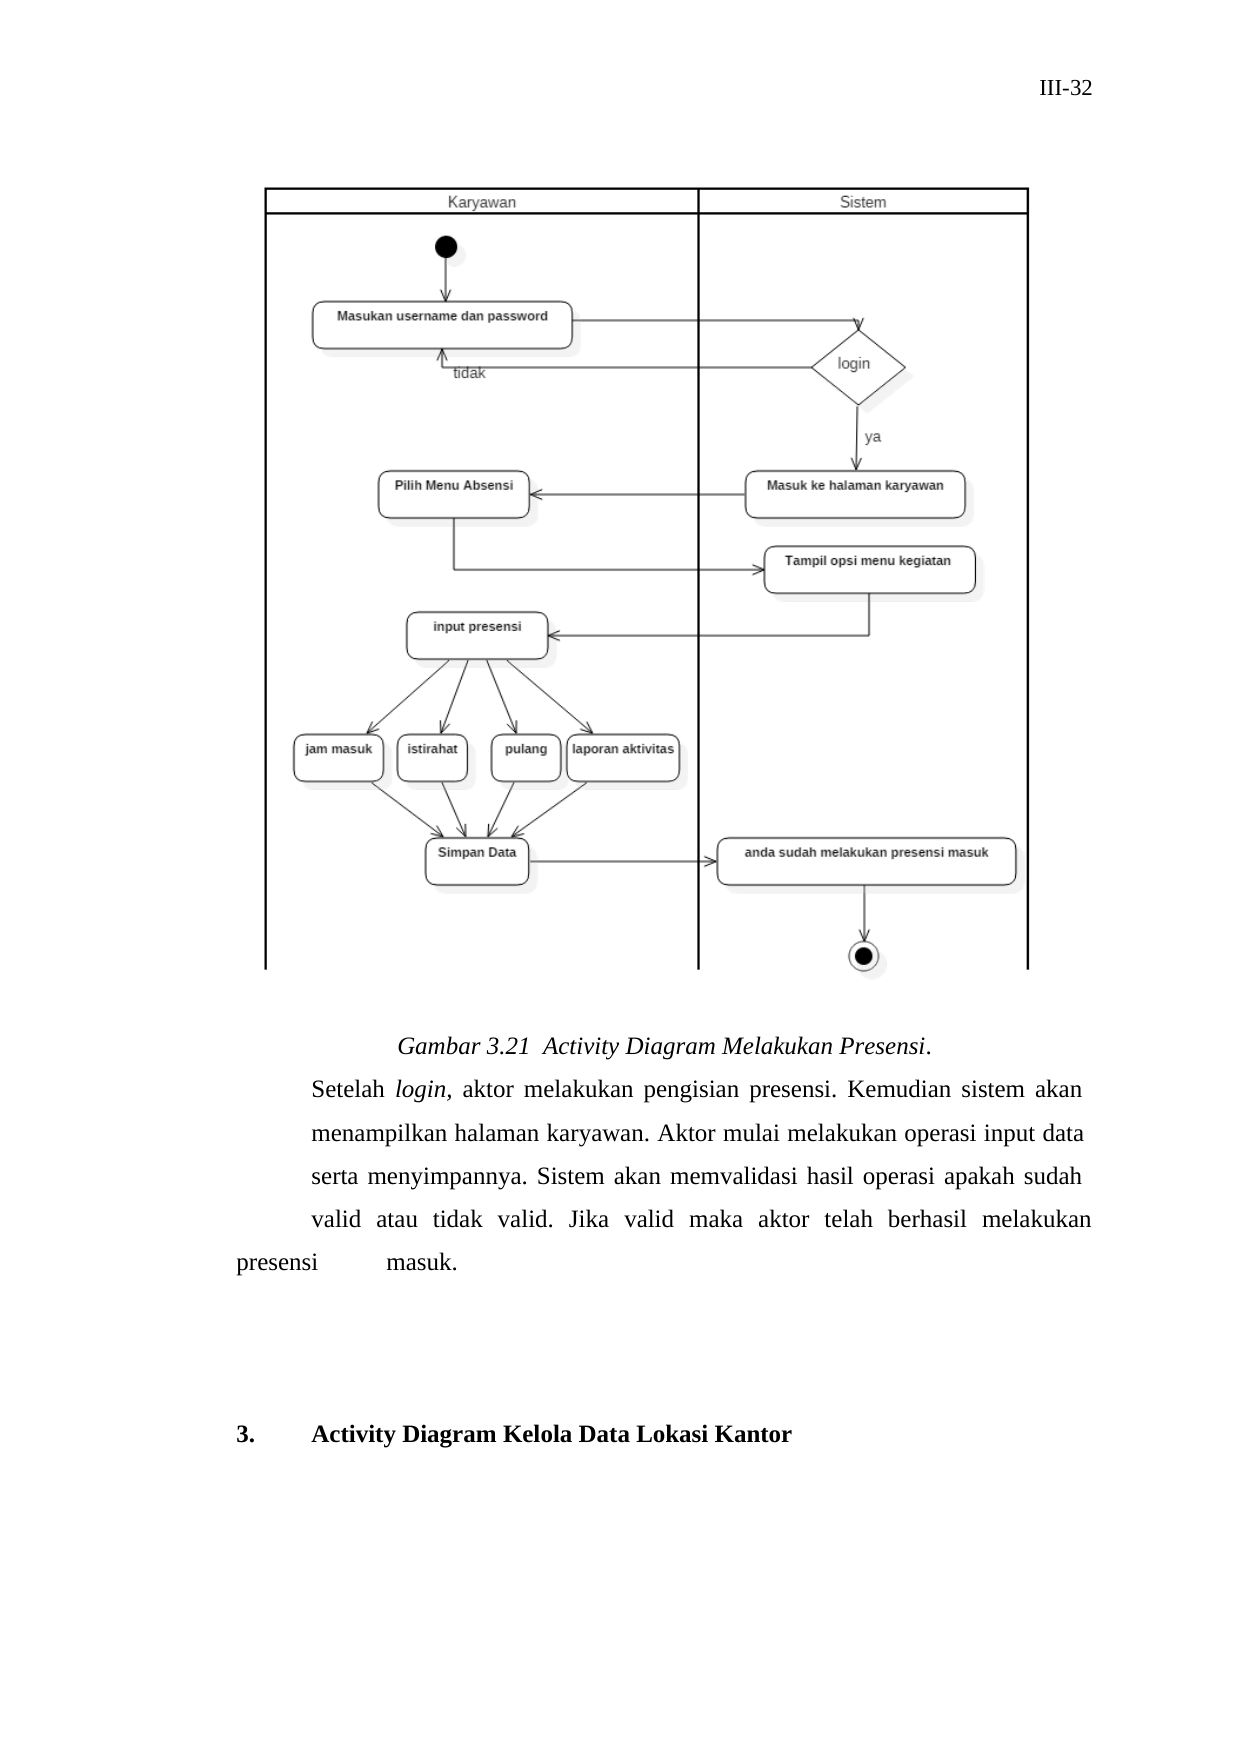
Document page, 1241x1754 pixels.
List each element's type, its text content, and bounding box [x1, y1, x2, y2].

list 3. Activity Diagram Kelola Data Lokasi Kantor [236, 1419, 1092, 1448]
list Setelah login, aktor melakukan pengisian presensi. Kemudian sistem akan menampilkan halaman karyawan. Aktor mulai melakukan operasi input data serta menyimpannya. Sistem akan memvalidasi hasil operasi apakah sudah valid atau tidak valid. Jika valid maka aktor telah berhasil melakukan presensi masuk. [236, 1074, 1092, 1276]
picture [254, 177, 1075, 1018]
list Gambar 3.21 Activity Diagram Melakukan Presensi. [236, 1031, 1092, 1060]
